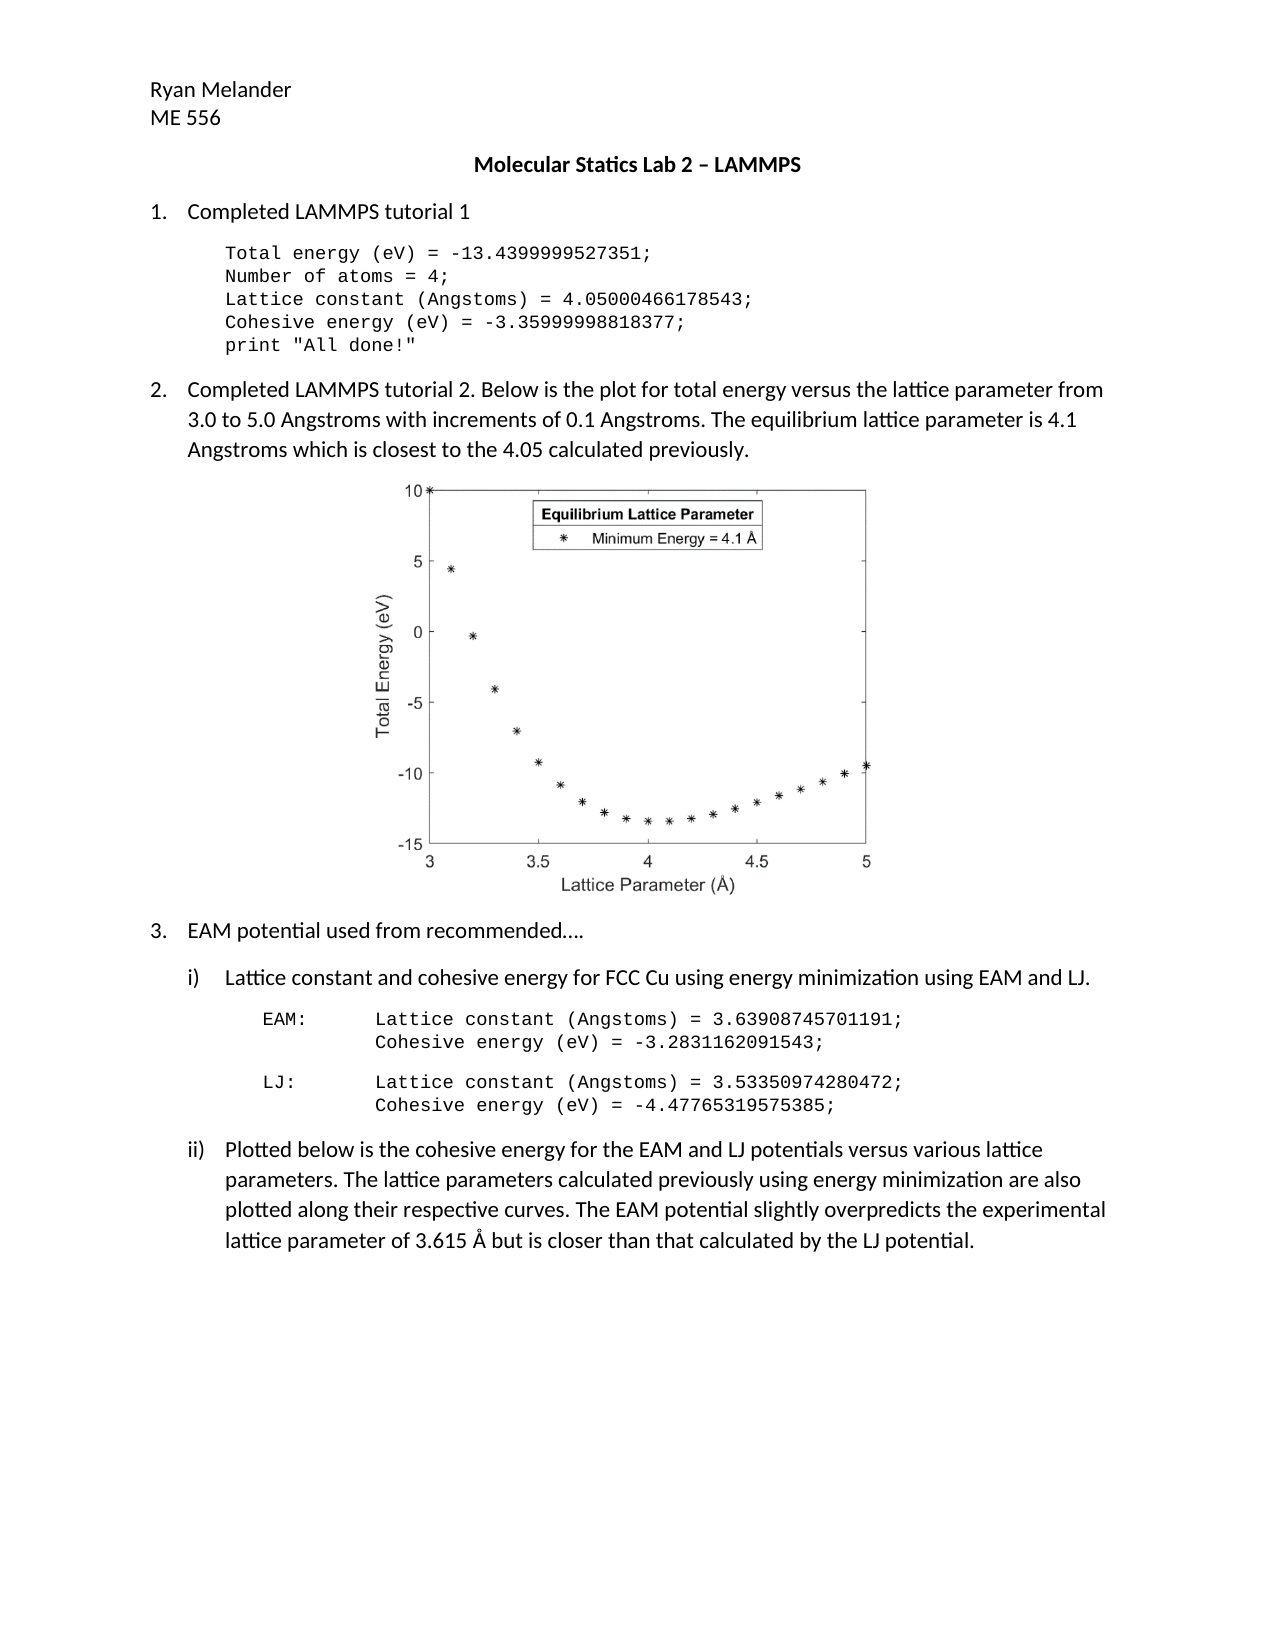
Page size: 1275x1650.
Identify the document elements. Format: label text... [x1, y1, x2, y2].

picture [356, 482, 919, 895]
text Number of atoms = 4; [225, 267, 1125, 288]
text Cohesive energy (eV) = -4.47765319575385; [300, 1096, 1125, 1117]
text LJ: Lattice constant (Angstoms) = 3.53350974280472; [262, 1073, 1125, 1094]
text print "All done!" [225, 335, 1125, 357]
text 2. Completed LAMMPS tutorial 2. Below is the plot for total energy versus the lattice parameter from 3.0 to 5.0 Angstroms with increments of 0.1 Angstroms. The equilibrium lattice parameter is 4.1 Angstroms which is closest to the 4.05 calculated previously. [150, 375, 1125, 463]
text i) Lattice constant and cohesive energy for FCC Cu using energy minimization using EAM and LJ. [187, 963, 1125, 991]
text Lattice constant (Angstoms) = 4.05000466178543; [225, 289, 1125, 311]
text Cohesive energy (eV) = -3.2831162091543; [300, 1033, 1125, 1054]
text EAM: Lattice constant (Angstoms) = 3.63908745701191; [262, 1010, 1125, 1031]
text ii) Plotted below is the cohesive energy for the EAM and LJ potentials versus various lattice parameters. The lattice parameters calculated previously using energy minimization are also plotted along their respective curves. The EAM potential slightly overpredicts the experimental lattice parameter of 3.615 Å but is closer than that calculated by the LJ potential. [187, 1135, 1125, 1254]
text 3. EAM potential used from recommended…. [150, 916, 1125, 944]
text 1. Completed LAMMPS tutorial 1 [150, 197, 1125, 225]
text Cohesive energy (eV) = -3.35999998818377; [225, 312, 1125, 334]
text Molecular Statics Lab 2 – LAMMPS [150, 150, 1125, 178]
text Total energy (eV) = -13.4399999527351; [225, 244, 1125, 265]
